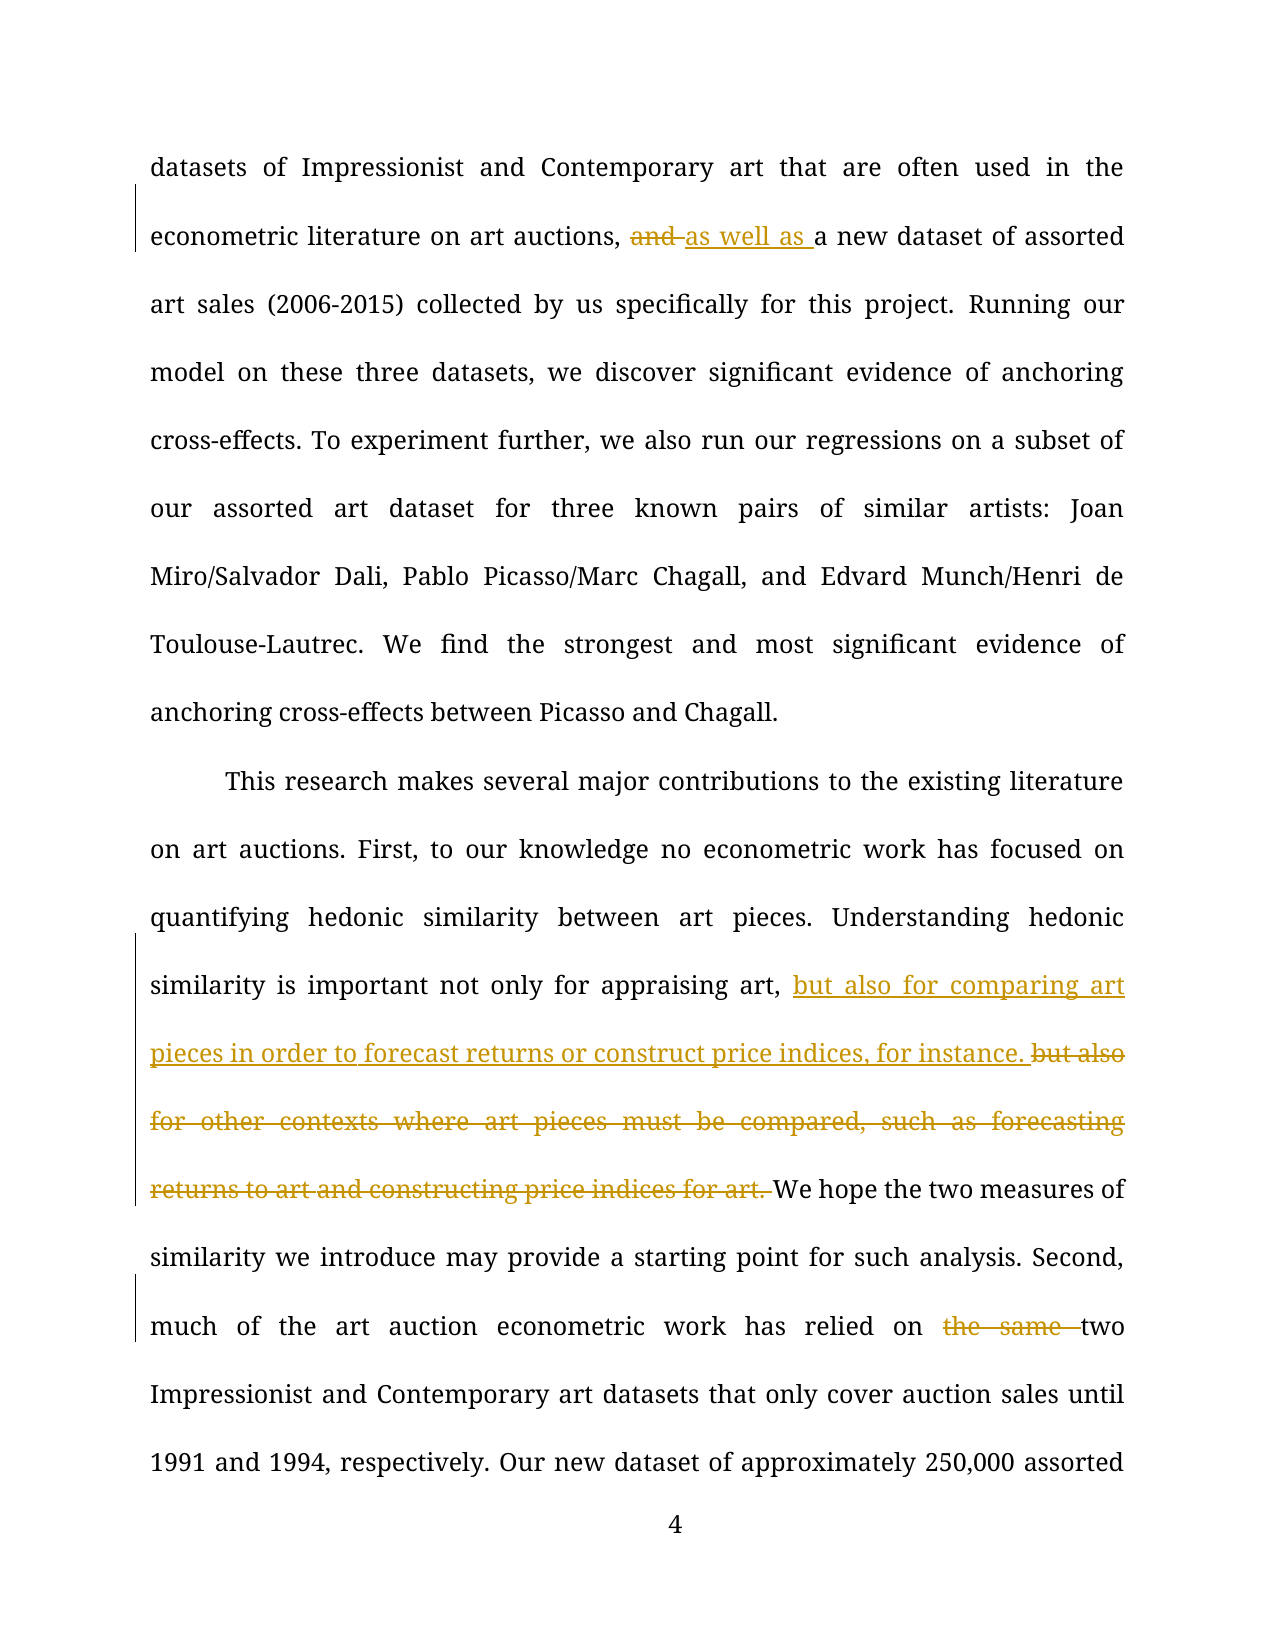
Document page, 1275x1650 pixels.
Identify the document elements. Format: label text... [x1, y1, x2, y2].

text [150, 1125, 1125, 1478]
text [150, 150, 1125, 729]
